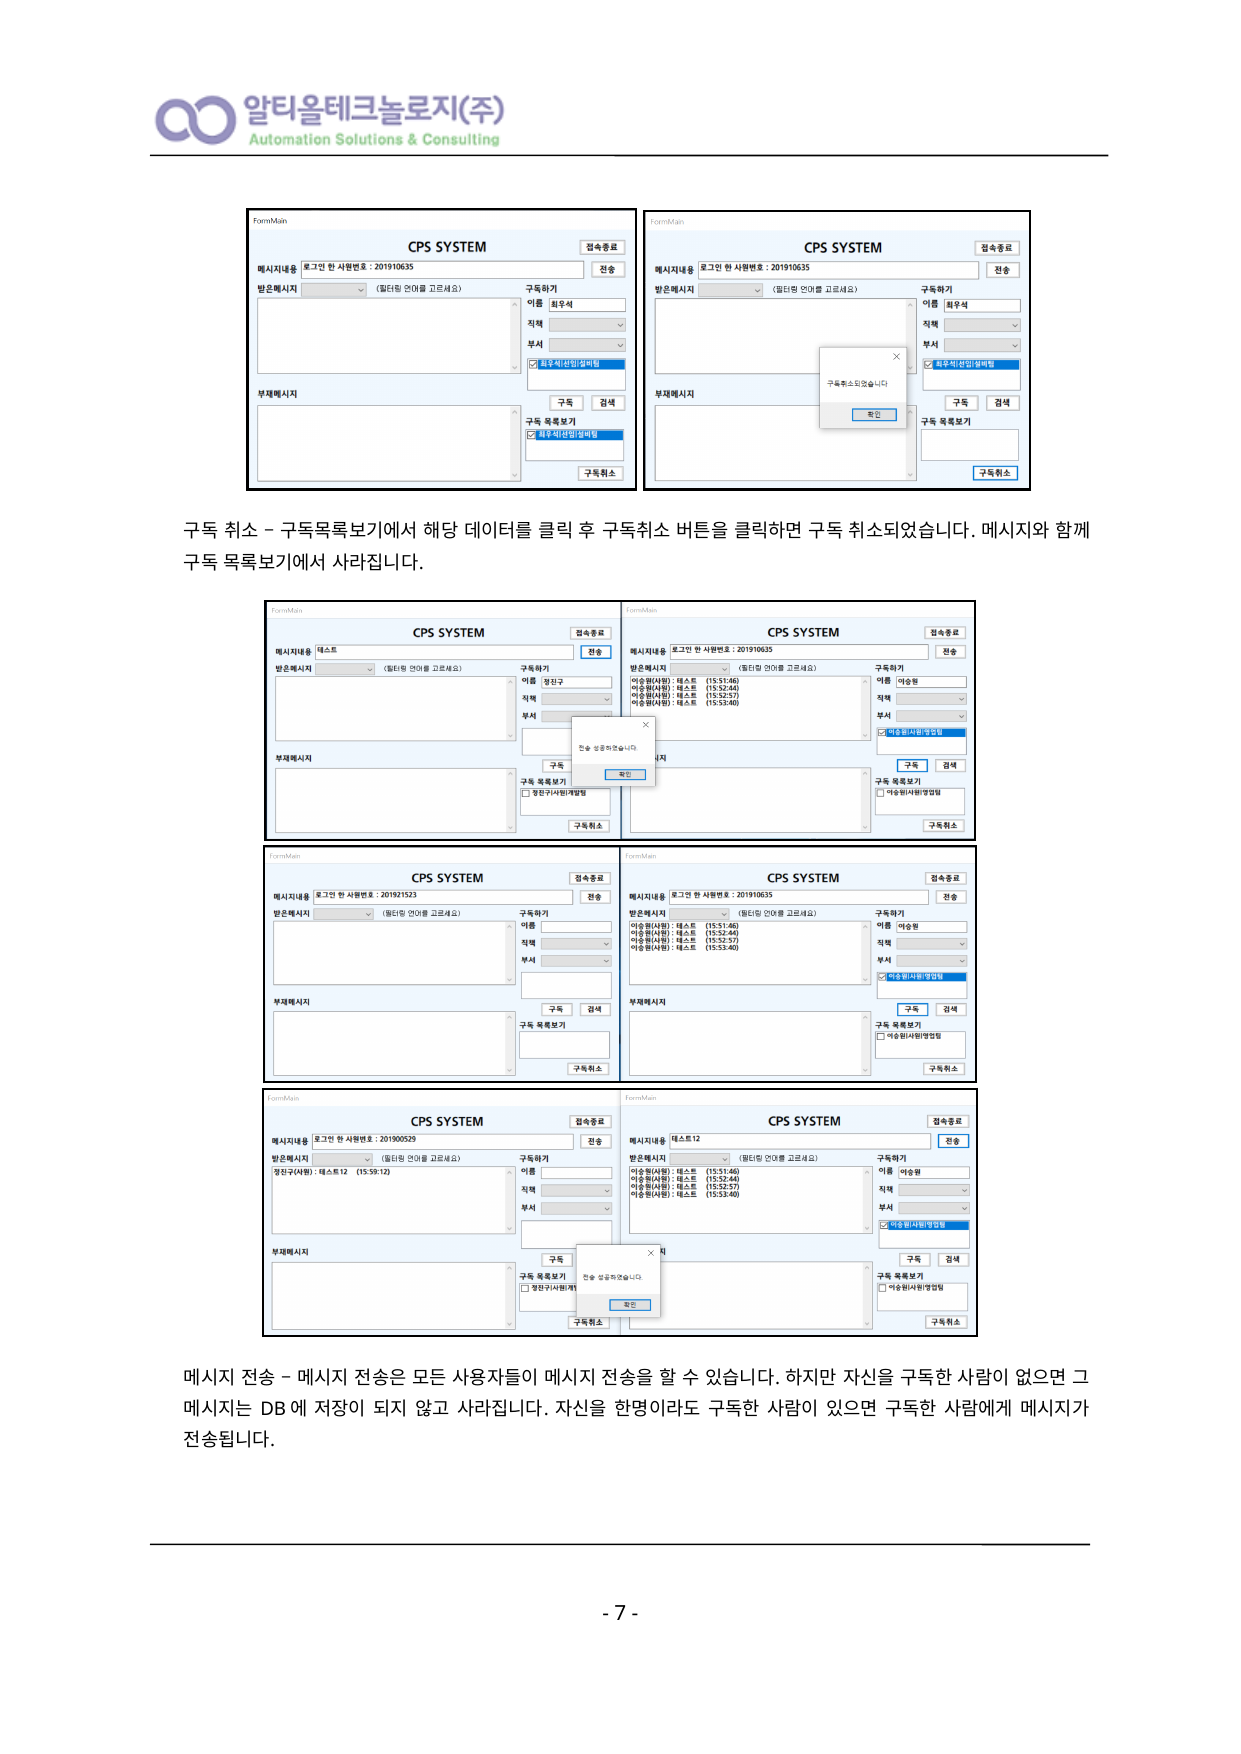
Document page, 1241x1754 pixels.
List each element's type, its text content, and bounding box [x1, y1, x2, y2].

picture [150, 88, 510, 152]
text 메시지 전송 – 메시지 전송은 모든 사용자들이 메시지 전송을 할 수 있습니다. 하지만 자신을 구독한 사람이 없으면 그 메시지는 DB에 저장이 되지 않고 사라집니다. 자신을 한명이라도 구독한 사람이 있으면 구독한 사람에게 메시지가 전송됩니다. [184, 1362, 1090, 1452]
picture [264, 1090, 976, 1335]
picture [265, 847, 975, 1081]
picture [266, 602, 974, 839]
picture [645, 212, 1029, 488]
text 구독 취소 – 구독목록보기에서 해당 데이터를 클릭 후 구독취소 버튼을 클릭하면 구독 취소되었습니다. 메시지와 함께 구독 목록보기에서 사라집니다. [184, 516, 1090, 574]
picture [249, 210, 635, 488]
